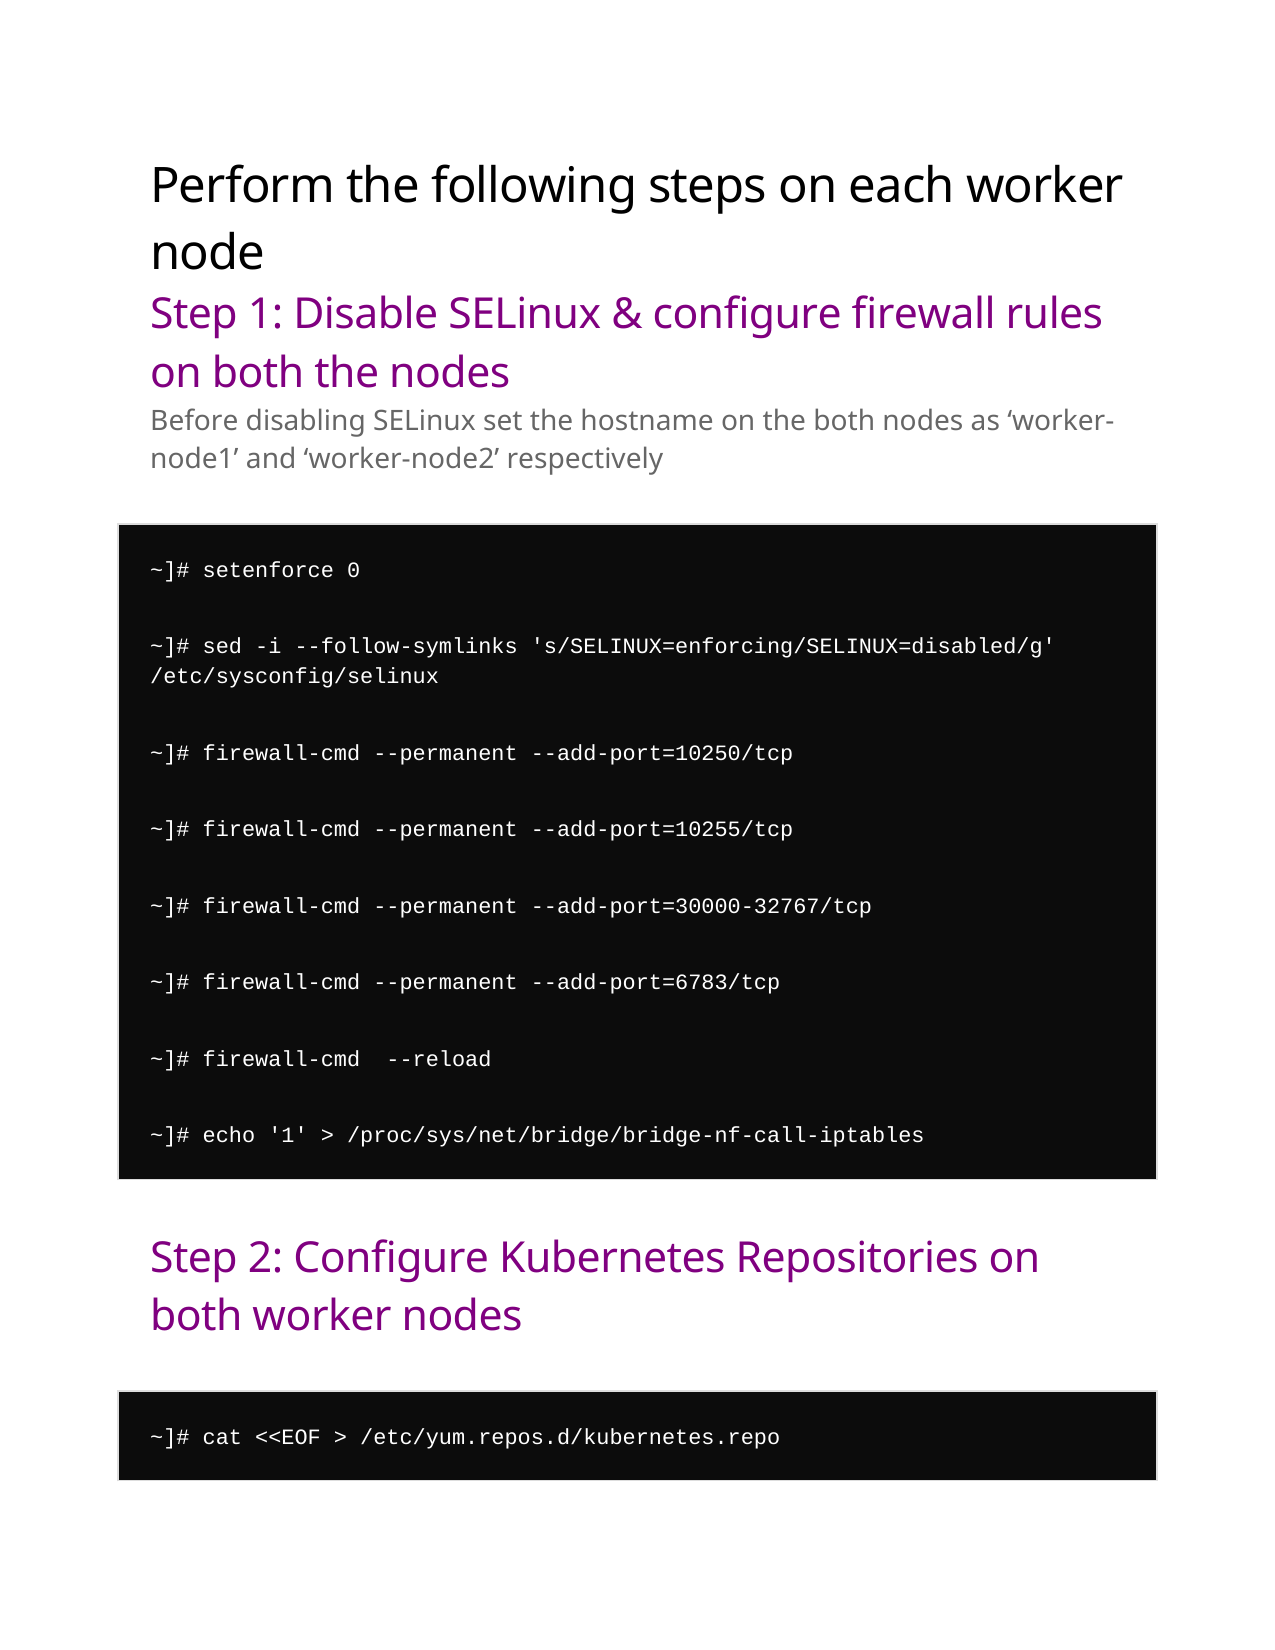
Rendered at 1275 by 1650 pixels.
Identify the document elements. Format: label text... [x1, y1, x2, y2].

text ~]# cat <<EOF > /etc/yum.repos.d/kubernetes.repo [119, 1392, 1156, 1480]
text ~]# sed -i --follow-symlinks 's/SELINUX=enforcing/SELINUX=disabled/g' /etc/sysconfig/selinux [119, 600, 1156, 690]
text Perform the following steps on each worker node [150, 150, 1125, 283]
text ~]# echo '1' > /proc/sys/net/bridge/bridge-nf-call-iptables [119, 1089, 1156, 1179]
text Step 2: Configure Kubernetes Repositories on both worker nodes [150, 1227, 1125, 1343]
text ~]# firewall-cmd --permanent --add-port=30000-32767/tcp [119, 859, 1156, 920]
text ~]# firewall-cmd --permanent --add-port=10250/tcp [119, 706, 1156, 767]
text ~]# firewall-cmd --permanent --add-port=10255/tcp [119, 783, 1156, 843]
text Step 1: Disable SELinux & configure firewall rules on both the nodes [150, 283, 1125, 400]
text Before disabling SELinux set the hostname on the both nodes as ‘worker-node1’ and ‘worker-node2’ respectively [150, 400, 1125, 476]
text ~]# firewall-cmd --reload [119, 1012, 1156, 1073]
text ~]# setenforce 0 [119, 525, 1156, 584]
text ~]# firewall-cmd --permanent --add-port=6783/tcp [119, 936, 1156, 996]
